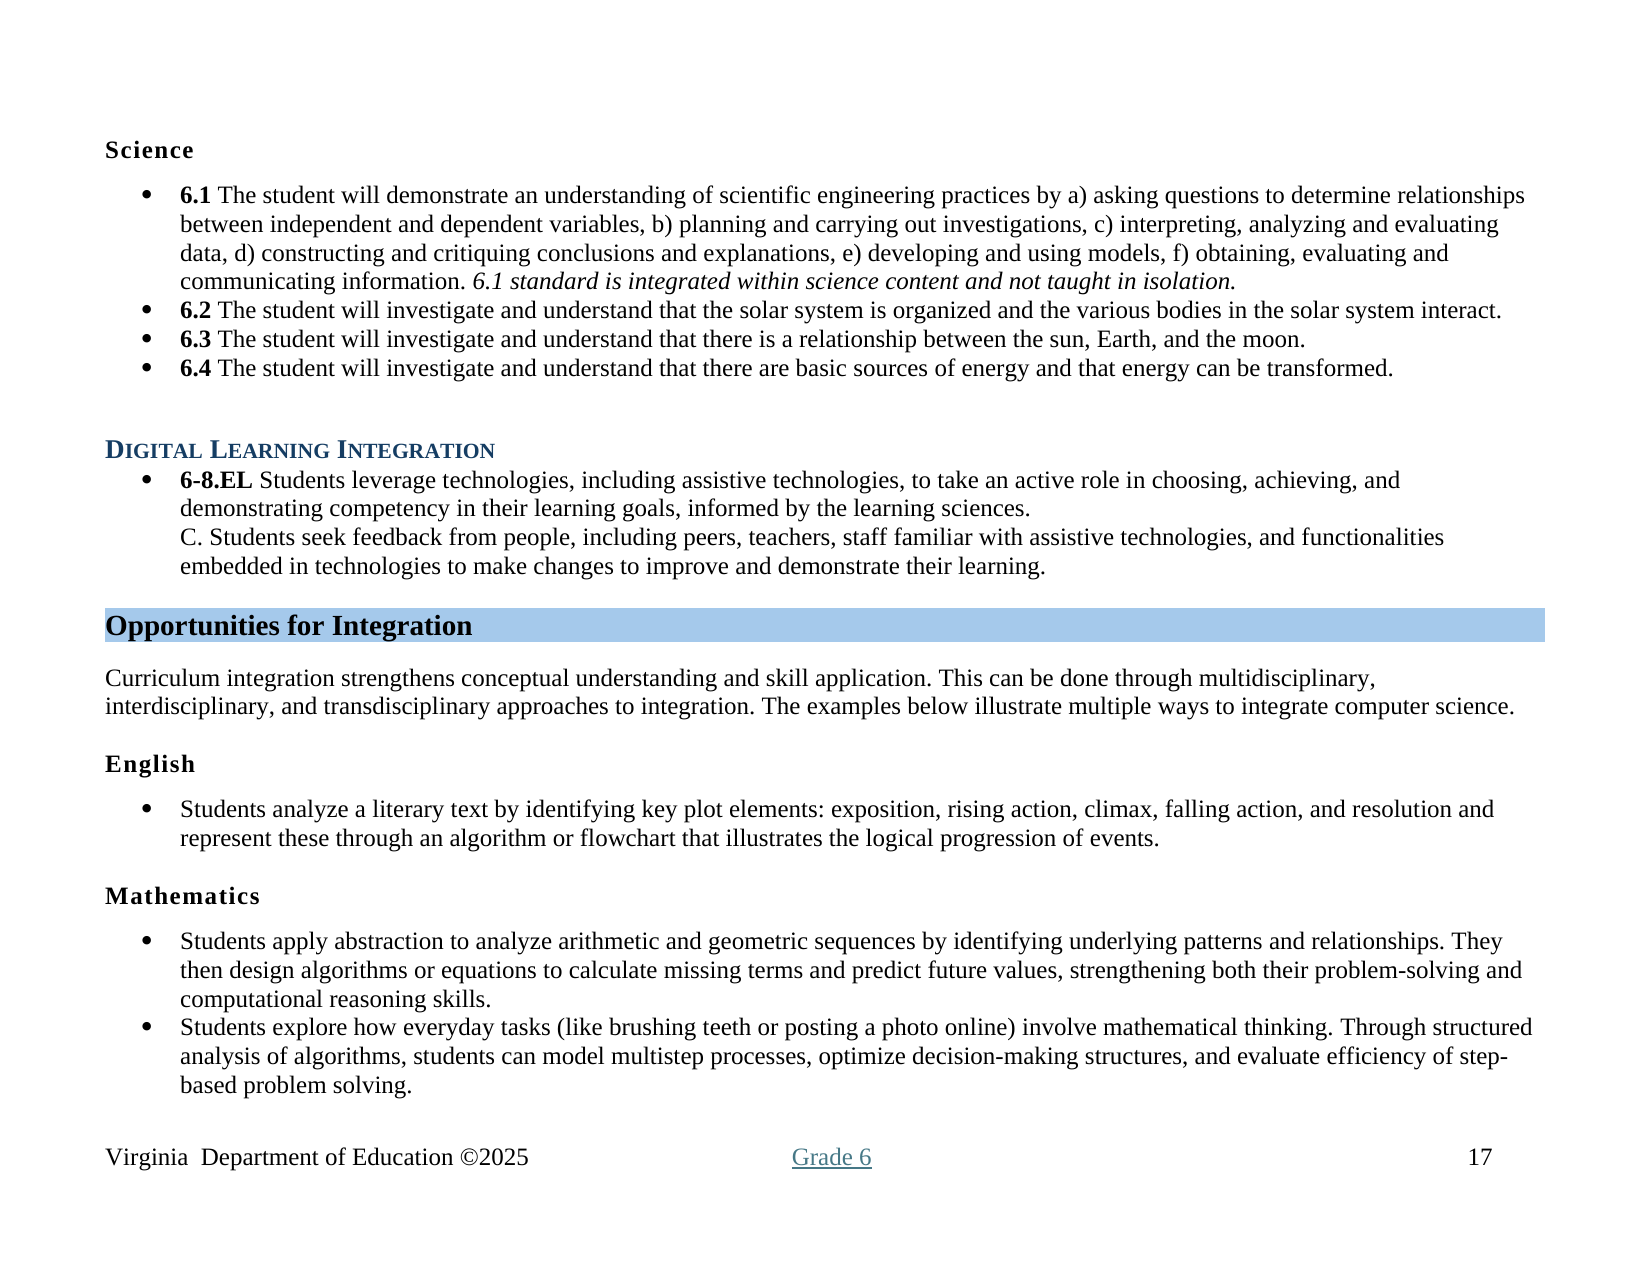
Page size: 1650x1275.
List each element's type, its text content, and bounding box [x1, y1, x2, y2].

list Students explore how everyday tasks (like brushing teeth or posting a photo online) involve mathematical thinking. Through structured analysis of algorithms, students can model multistep processes, optimize decision-making structures, and evaluate efficiency of step-based problem solving. [142, 1012, 1545, 1099]
list 6-8.EL Students leverage technologies, including assistive technologies, to take an active role in choosing, achieving, and demonstrating competency in their learning goals, informed by the learning sciences. [142, 465, 1545, 522]
list 6.3 The student will investigate and understand that there is a relationship between the sun, Earth, and the moon. [142, 324, 1545, 353]
list Students analyze a literary text by identifying key plot elements: exposition, rising action, climax, falling action, and resolution and represent these through an algorithm or flowchart that illustrates the logical progression of events. [142, 794, 1545, 852]
list Students apply abstraction to analyze arithmetic and geometric sequences by identifying underlying patterns and relationships. They then design algorithms or equations to calculate missing terms and predict future values, strengthening both their problem-solving and computational reasoning skills. [142, 926, 1545, 1012]
subtitle Mathematics [105, 881, 1545, 909]
list 6.4 The student will investigate and understand that there are basic sources of energy and that energy can be transformed. [142, 353, 1545, 382]
text Curriculum integration strengthens conceptual understanding and skill application. This can be done through multidisciplinary, interdisciplinary, and transdisciplinary approaches to integration. The examples below illustrate multiple ways to integrate computer science. [105, 663, 1545, 720]
list C. Students seek feedback from people, including peers, teachers, staff familiar with assistive technologies, and functionalities embedded in technologies to make changes to improve and demonstrate their learning. [180, 522, 1545, 580]
text Opportunities for Integration [105, 608, 1545, 642]
subtitle Science [105, 135, 1545, 164]
list 6.1 The student will demonstrate an understanding of scientific engineering practices by a) asking questions to determine relationships between independent and dependent variables, b) planning and carrying out investigations, c) interpreting, analyzing and evaluating data, d) constructing and critiquing conclusions and explanations, e) developing and using models, f) obtaining, evaluating and communicating information. 6.1 standard is integrated within science content and not taught in isolation. [142, 180, 1545, 295]
list 6.2 The student will investigate and understand that the solar system is organized and the various bodies in the solar system interact. [142, 295, 1545, 324]
subtitle English [105, 749, 1545, 778]
subtitle Digital Learning Integration [105, 434, 1545, 465]
